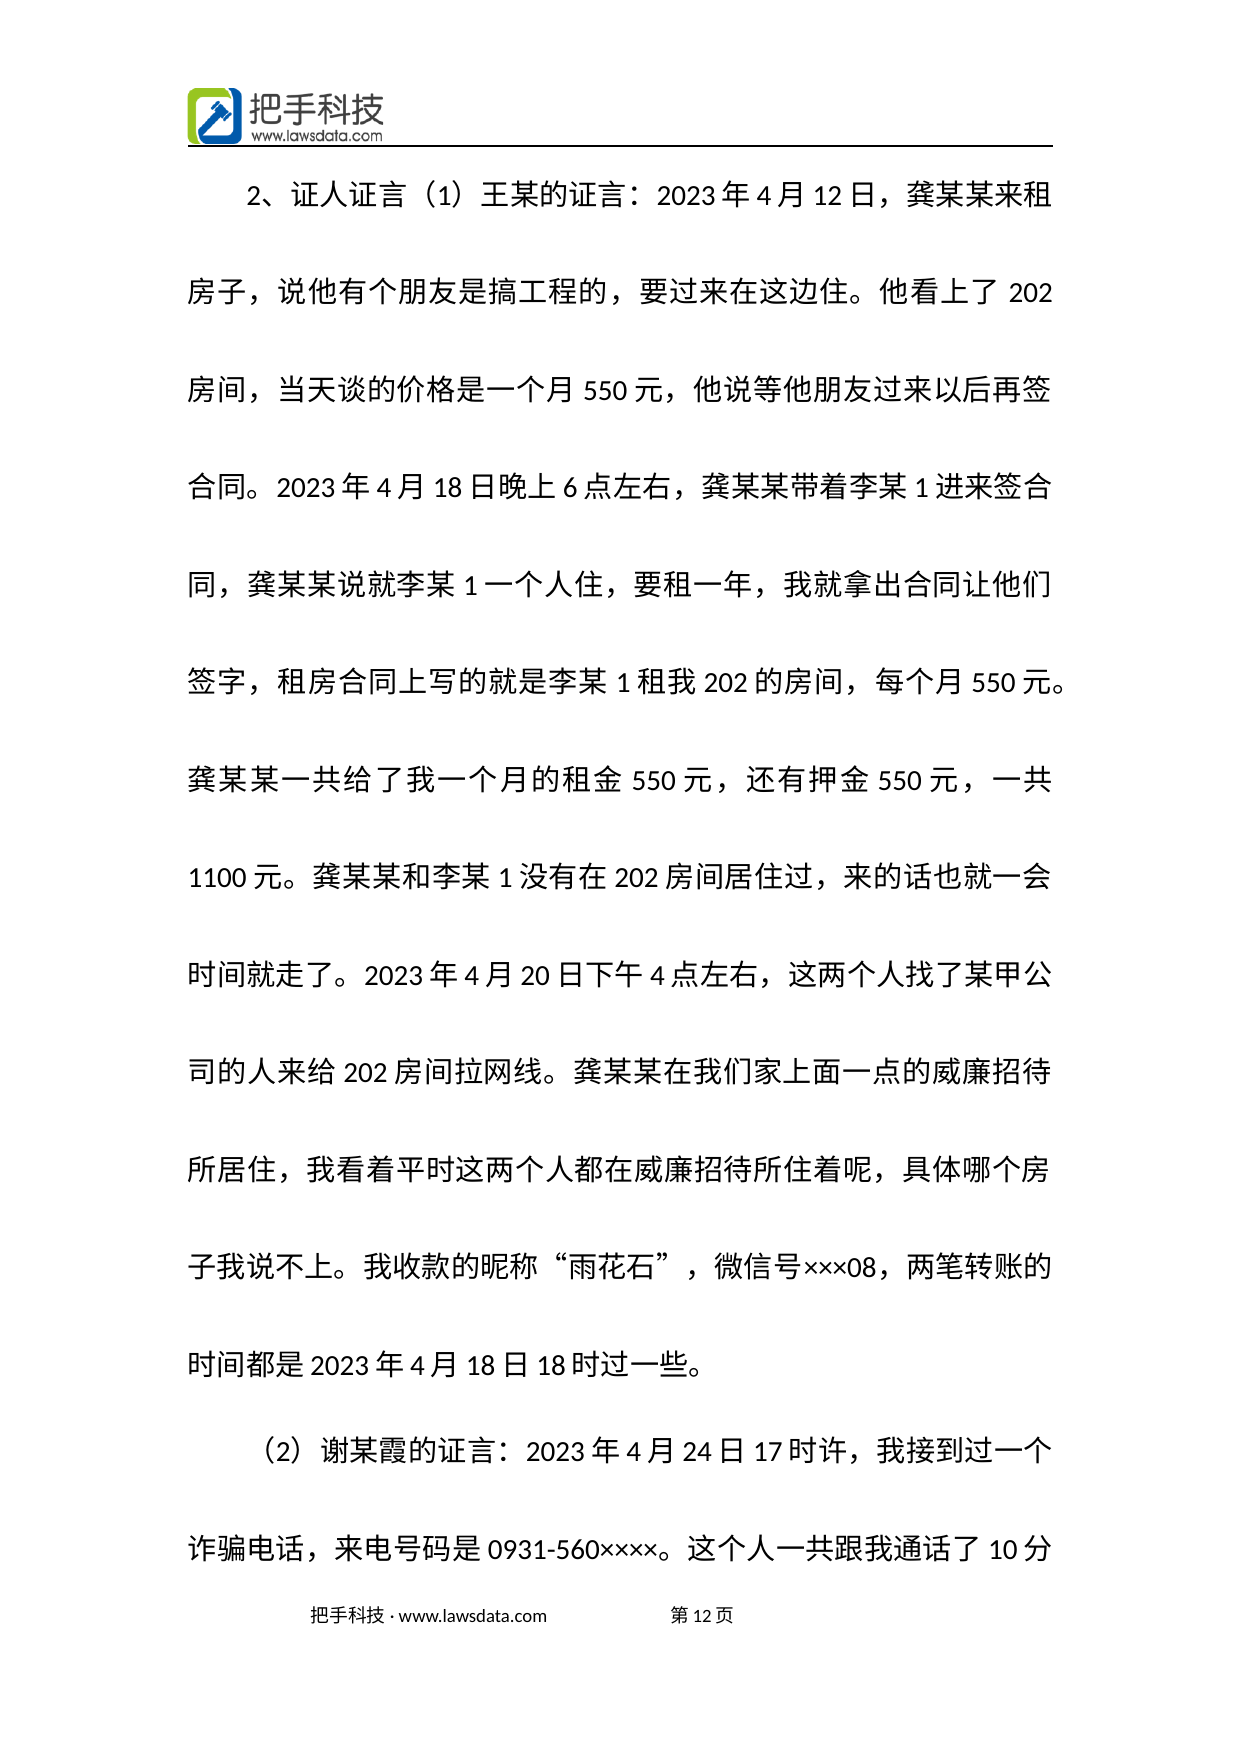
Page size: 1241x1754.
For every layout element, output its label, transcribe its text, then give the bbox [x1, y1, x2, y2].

text 2、证人证言（1）王某的证言：2023年4月12日，龚某某来租房子，说他有个朋友是搞工程的，要过来在这边住。他看上了202房间，当天谈的价格是一个月550元，他说等他朋友过来以后再签合同。2023年4月18日晚上6点左右，龚某某带着李某1进来签合同，龚某某说就李某1一个人住，要租一年，我就拿出合同让他们签字，租房合同上写的就是李某1租我202的房间，每个月550元。龚某某一共给了我一个月的租金550元，还有押金550元，一共1100元。龚某某和李某1没有在202房间居住过，来的话也就一会时间就走了。2023年4月20日下午4点左右，这两个人找了某甲公司的人来给202房间拉网线。龚某某在我们家上面一点的威廉招待所居住，我看着平时这两个人都在威廉招待所住着呢，具体哪个房子我说不上。我收款的昵称“雨花石”，微信号×××08，两笔转账的时间都是2023年4月18日18时过一些。 [187, 160, 1053, 1395]
picture [187, 88, 384, 144]
